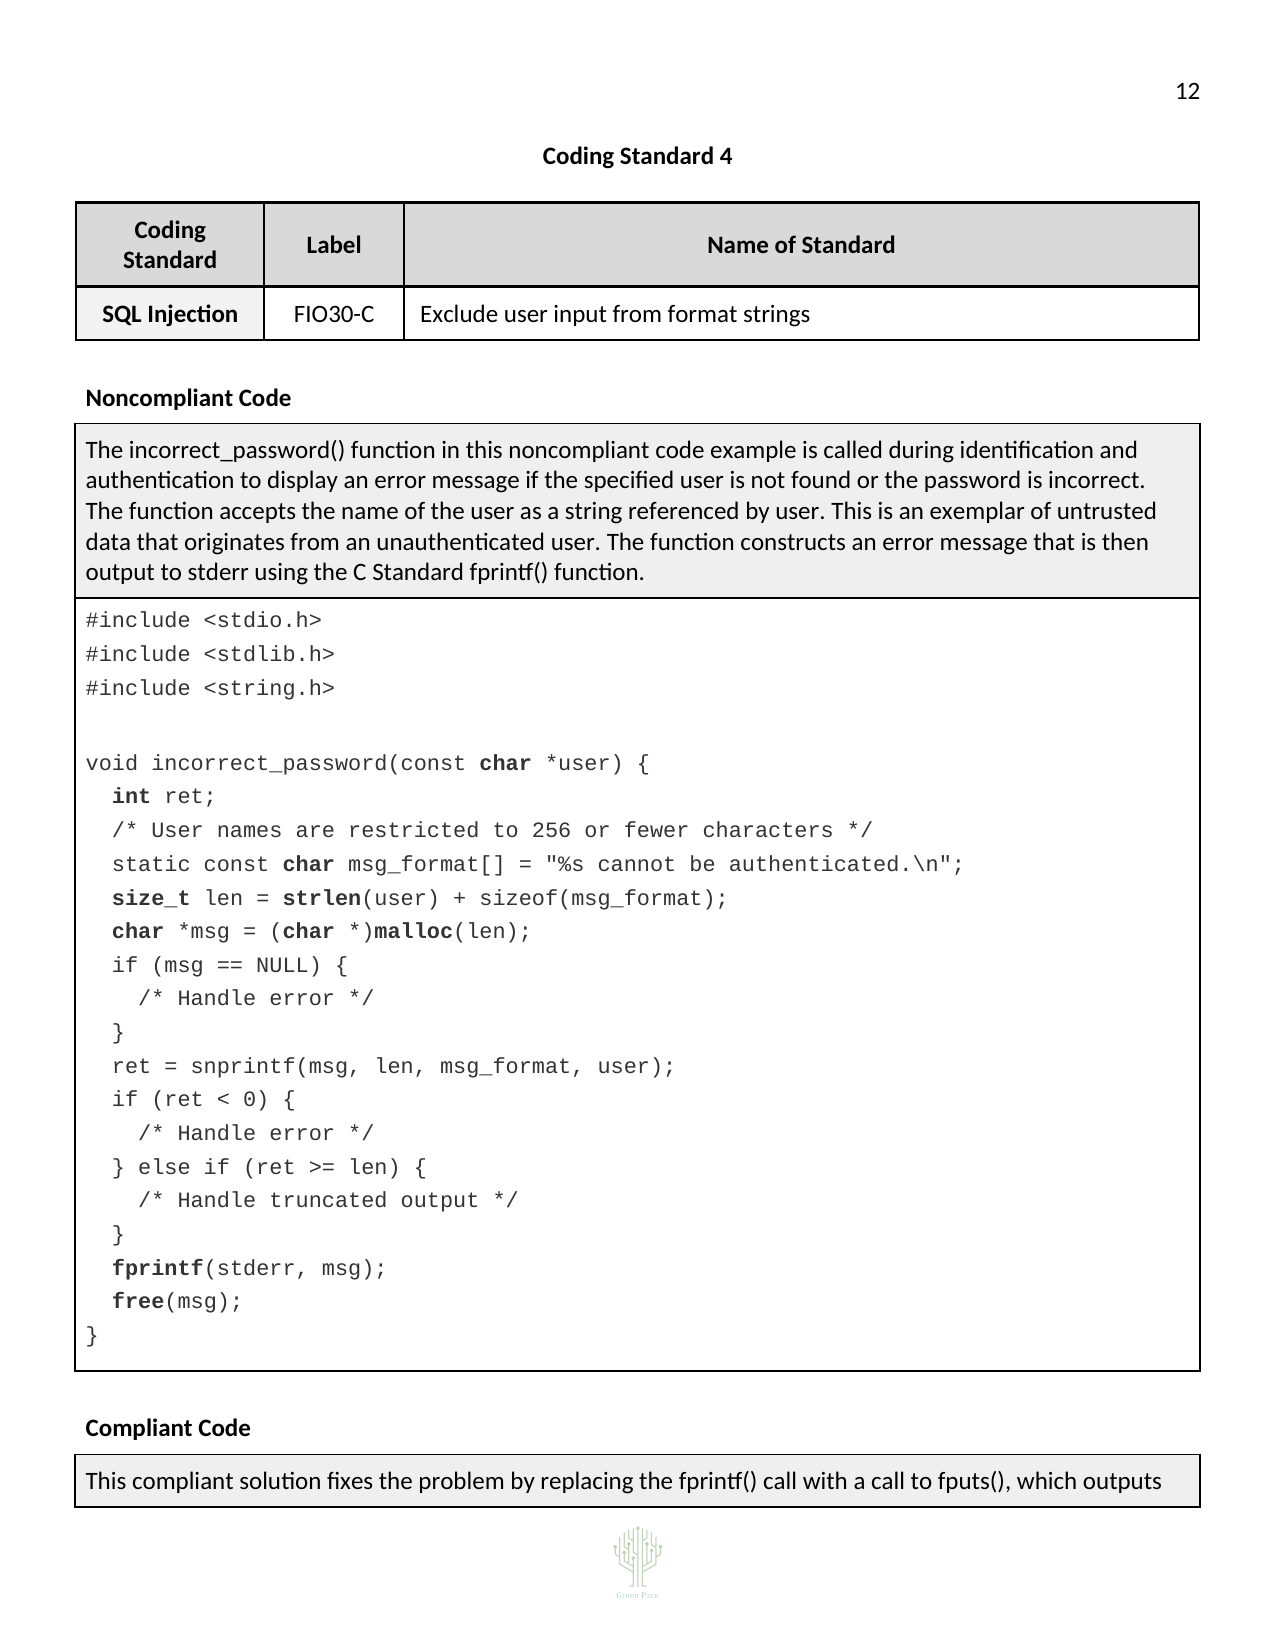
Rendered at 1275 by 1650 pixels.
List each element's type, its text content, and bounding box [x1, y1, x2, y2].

table_cell #include <stdio.h> #include <stdlib.h> #include <string.h> void incorrect_password(const char *user) { int ret; /* User names are restricted to 256 or fewer characters */ static const char msg_format[] = "%s cannot be authenticated.\n"; size_t len = strlen(user) + sizeof(msg_format); char *msg = (char *)malloc(len); if (msg == NULL) { /* Handle error */ } ret = snprintf(msg, len, msg_format, user); if (ret < 0) { /* Handle error */ } else if (ret >= len) { /* Handle truncated output */ } fprintf(stderr, msg); free(msg); } [76, 599, 1199, 1369]
table_header Coding Standard [77, 204, 263, 285]
table_cell SQL Injection [77, 288, 263, 339]
table_header Noncompliant Code [75, 371, 1200, 423]
table_cell Exclude user input from format strings [405, 288, 1198, 339]
table_cell FIO30-C [265, 288, 403, 339]
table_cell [76, 1455, 1199, 1506]
table_header Compliant Code [75, 1402, 1200, 1453]
subtitle Coding Standard 4 [75, 140, 1200, 171]
table_header Label [265, 204, 403, 285]
table_header Name of Standard [405, 204, 1198, 285]
table_cell The incorrect_password() function in this noncompliant code example is called during identification and authentication to display an error message if the specified user is not found or the password is incorrect. The function accepts the name of the user as a string referenced by user. This is an exemplar of untrusted data that originates from an unauthenticated user. The function constructs an error message that is then output to stderr using the C Standard fprintf() function. [76, 424, 1199, 597]
picture [605, 1521, 670, 1606]
